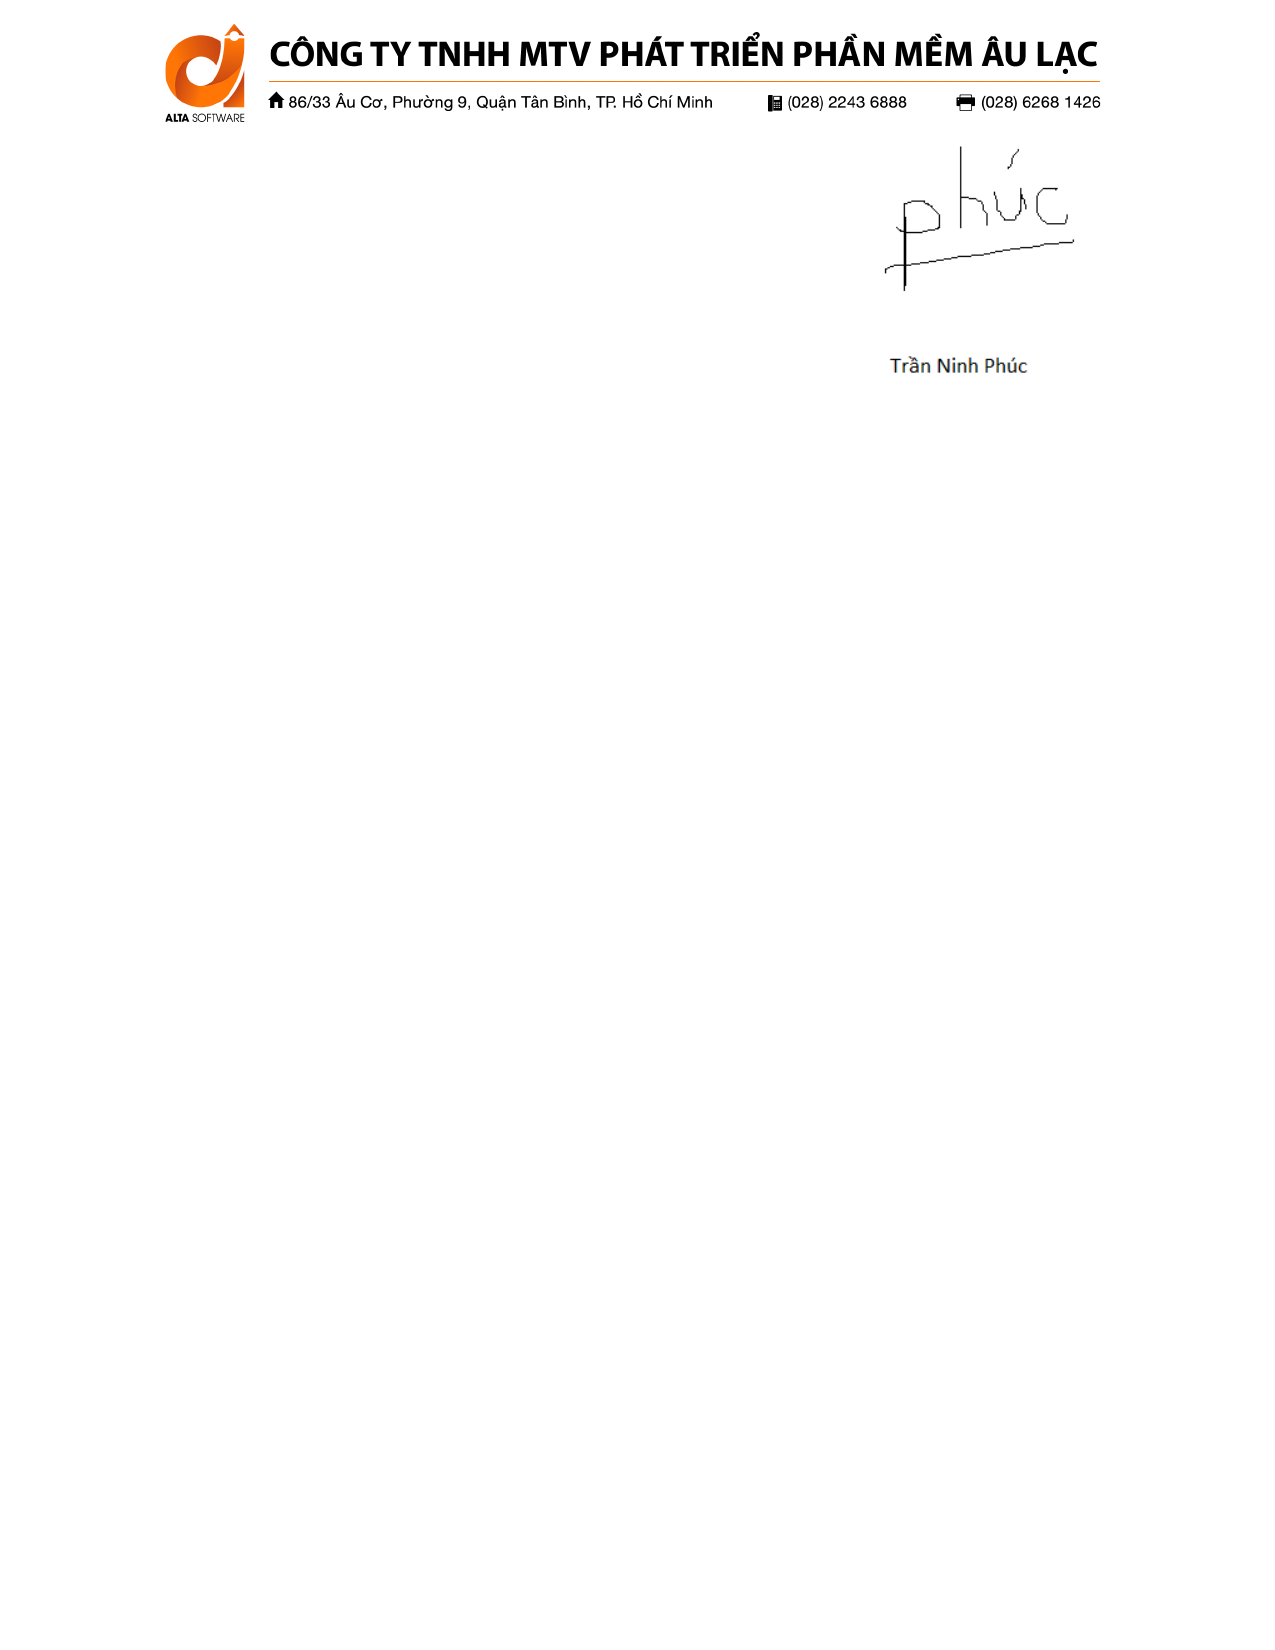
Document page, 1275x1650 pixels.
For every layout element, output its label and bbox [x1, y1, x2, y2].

picture [150, 21, 1125, 123]
picture [825, 125, 1173, 467]
